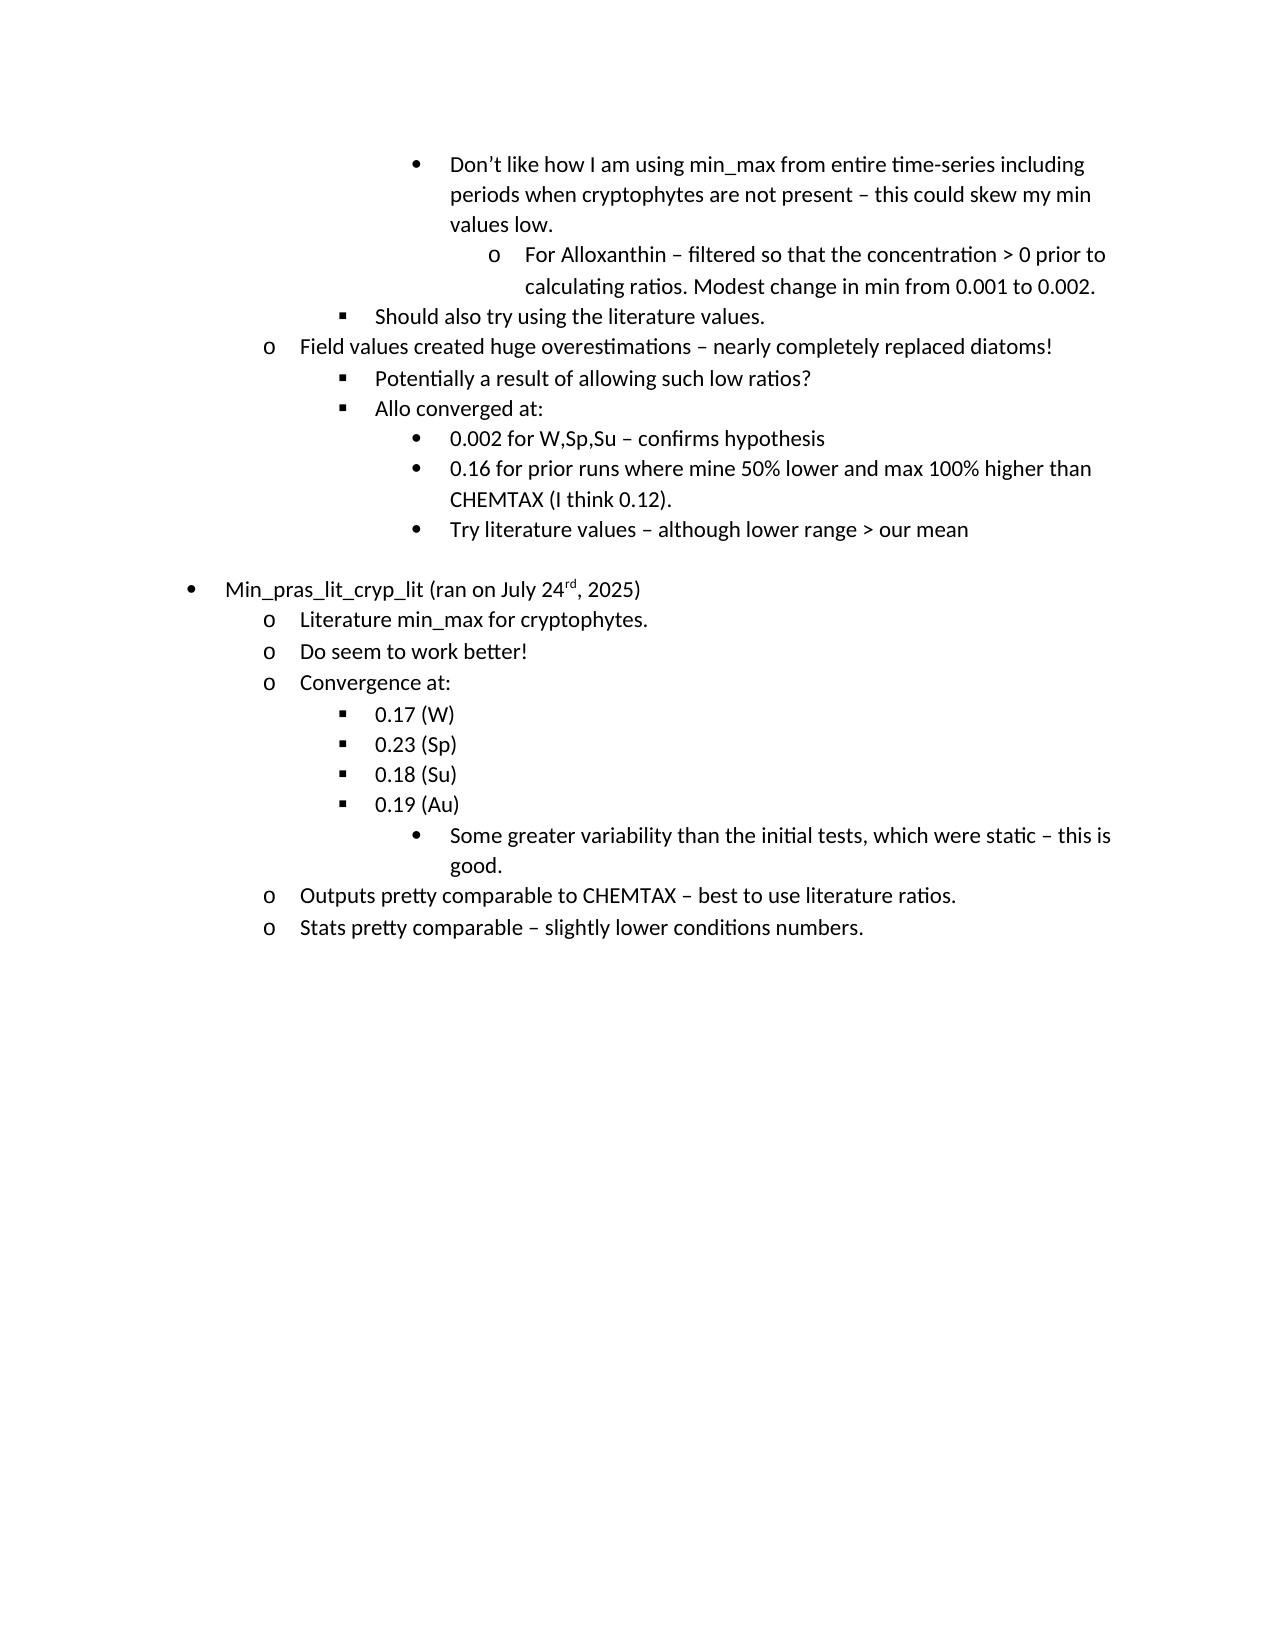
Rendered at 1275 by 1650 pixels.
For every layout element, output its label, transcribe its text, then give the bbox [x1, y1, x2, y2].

list Allo converged at: [337, 394, 1125, 422]
list Try literature values – although lower range > our mean [412, 515, 1125, 543]
list Don’t like how I am using min_max from entire time-series including periods when cryptophytes are not present – this could skew my min values low. [412, 150, 1125, 238]
list Outputs pretty comparable to CHEMTAX – best to use literature ratios. [262, 881, 1125, 910]
list For Alloxanthin – filtered so that the concentration > 0 prior to calculating ratios. Modest change in min from 0.001 to 0.002. [487, 241, 1125, 300]
list Some greater variability than the initial tests, which were static – this is good. [412, 821, 1125, 879]
list 0.18 (Su) [337, 760, 1125, 788]
list Field values created huge overestimations – nearly completely replaced diatoms! [262, 332, 1125, 362]
list 0.16 for prior runs where mine 50% lower and max 100% higher than CHEMTAX (I think 0.12). [412, 454, 1125, 513]
list Stats pretty comparable – slightly lower conditions numbers. [262, 913, 1125, 942]
list Potentially a result of allowing such low ratios? [337, 364, 1125, 392]
list Convergence at: [262, 668, 1125, 698]
list 0.17 (W) [337, 700, 1125, 728]
list Do seem to work better! [262, 637, 1125, 666]
list Min_pras_lit_cryp_lit (ran on July 24rd, 2025) [187, 575, 1125, 603]
list 0.19 (Au) [337, 791, 1125, 818]
list 0.23 (Sp) [337, 730, 1125, 758]
list Should also try using the literature values. [337, 302, 1125, 330]
list Literature min_max for cryptophytes. [262, 606, 1125, 635]
list 0.002 for W,Sp,Su – confirms hypothesis [412, 424, 1125, 452]
